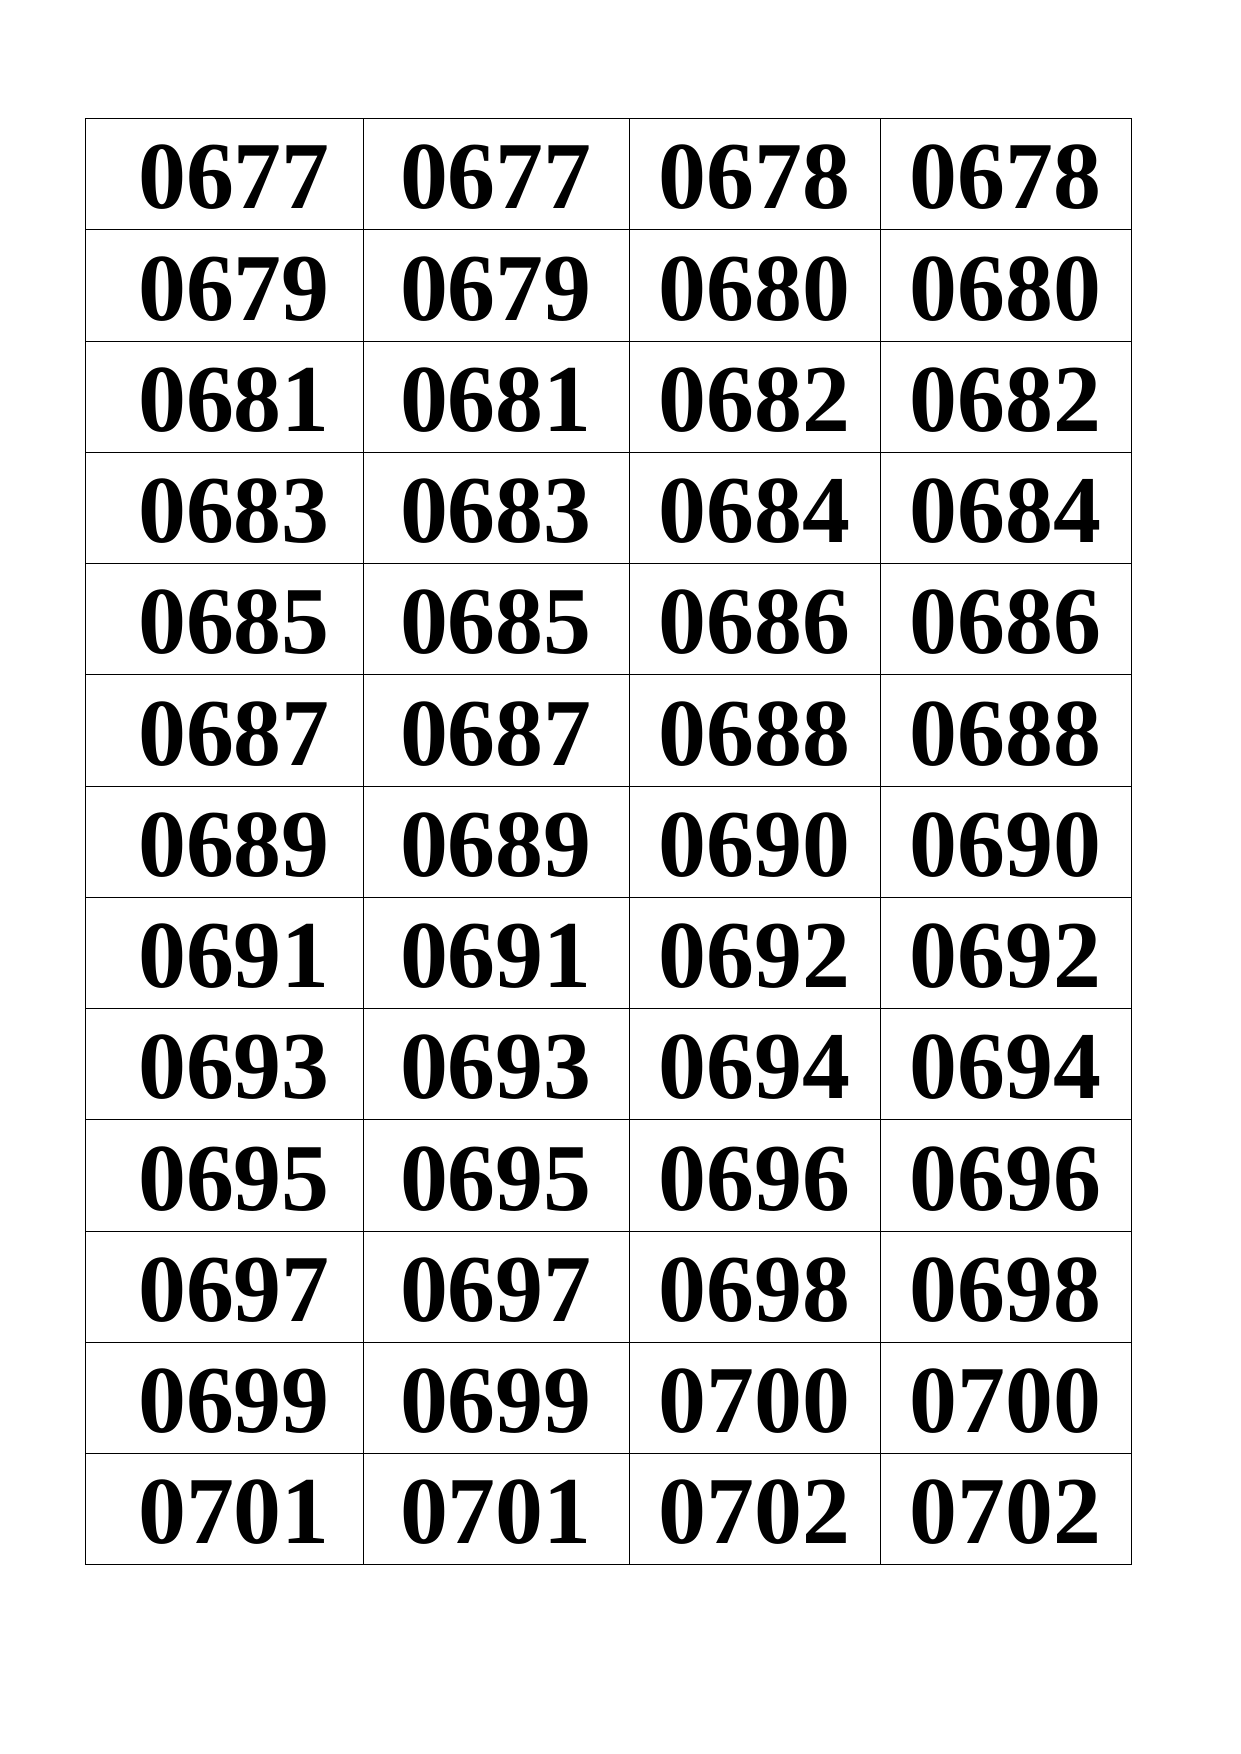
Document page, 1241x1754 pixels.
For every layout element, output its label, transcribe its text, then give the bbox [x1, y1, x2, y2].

table_cell 0683 [364, 453, 629, 563]
table_cell 0686 [630, 564, 880, 674]
table_cell 0681 [364, 342, 629, 452]
table_cell 0687 [364, 675, 629, 786]
table_cell 0694 [881, 1009, 1131, 1119]
table_cell 0682 [881, 342, 1131, 452]
table_cell 0679 [86, 230, 363, 341]
table_cell 0693 [364, 1009, 629, 1119]
table_cell 0698 [881, 1232, 1131, 1342]
table_cell 0686 [881, 564, 1131, 674]
table_cell 0678 [630, 119, 880, 229]
table_cell 0677 [364, 119, 629, 229]
table_cell 0702 [630, 1454, 880, 1564]
table_cell 0680 [881, 230, 1131, 341]
table_cell 0696 [630, 1120, 880, 1231]
table_cell 0700 [881, 1343, 1131, 1453]
table_cell 0701 [364, 1454, 629, 1564]
table_cell 0697 [364, 1232, 629, 1342]
table_cell 0696 [881, 1120, 1131, 1231]
table_cell 0687 [86, 675, 363, 786]
table_cell 0688 [630, 675, 880, 786]
table_cell 0690 [630, 787, 880, 897]
table_cell 0691 [364, 898, 629, 1008]
table_cell 0693 [86, 1009, 363, 1119]
table_cell 0690 [881, 787, 1131, 897]
table_cell 0695 [86, 1120, 363, 1231]
table_cell 0699 [364, 1343, 629, 1453]
table_cell 0685 [86, 564, 363, 674]
table_cell 0691 [86, 898, 363, 1008]
table_cell 0697 [86, 1232, 363, 1342]
table_cell 0681 [86, 342, 363, 452]
table_cell 0682 [630, 342, 880, 452]
table_cell 0702 [881, 1454, 1131, 1564]
table_cell 0692 [630, 898, 880, 1008]
table_cell 0688 [881, 675, 1131, 786]
table_cell 0689 [86, 787, 363, 897]
table_cell 0694 [630, 1009, 880, 1119]
table_cell 0700 [630, 1343, 880, 1453]
table_cell 0683 [86, 453, 363, 563]
table_cell 0677 [86, 119, 363, 229]
table_cell 0679 [364, 230, 629, 341]
table_cell 0685 [364, 564, 629, 674]
table_cell 0684 [630, 453, 880, 563]
table_cell 0701 [86, 1454, 363, 1564]
table_cell 0680 [630, 230, 880, 341]
table_cell 0678 [881, 119, 1131, 229]
table_cell 0698 [630, 1232, 880, 1342]
table_cell 0699 [86, 1343, 363, 1453]
table_cell 0695 [364, 1120, 629, 1231]
table_cell 0692 [881, 898, 1131, 1008]
table_cell 0684 [881, 453, 1131, 563]
table_cell 0689 [364, 787, 629, 897]
